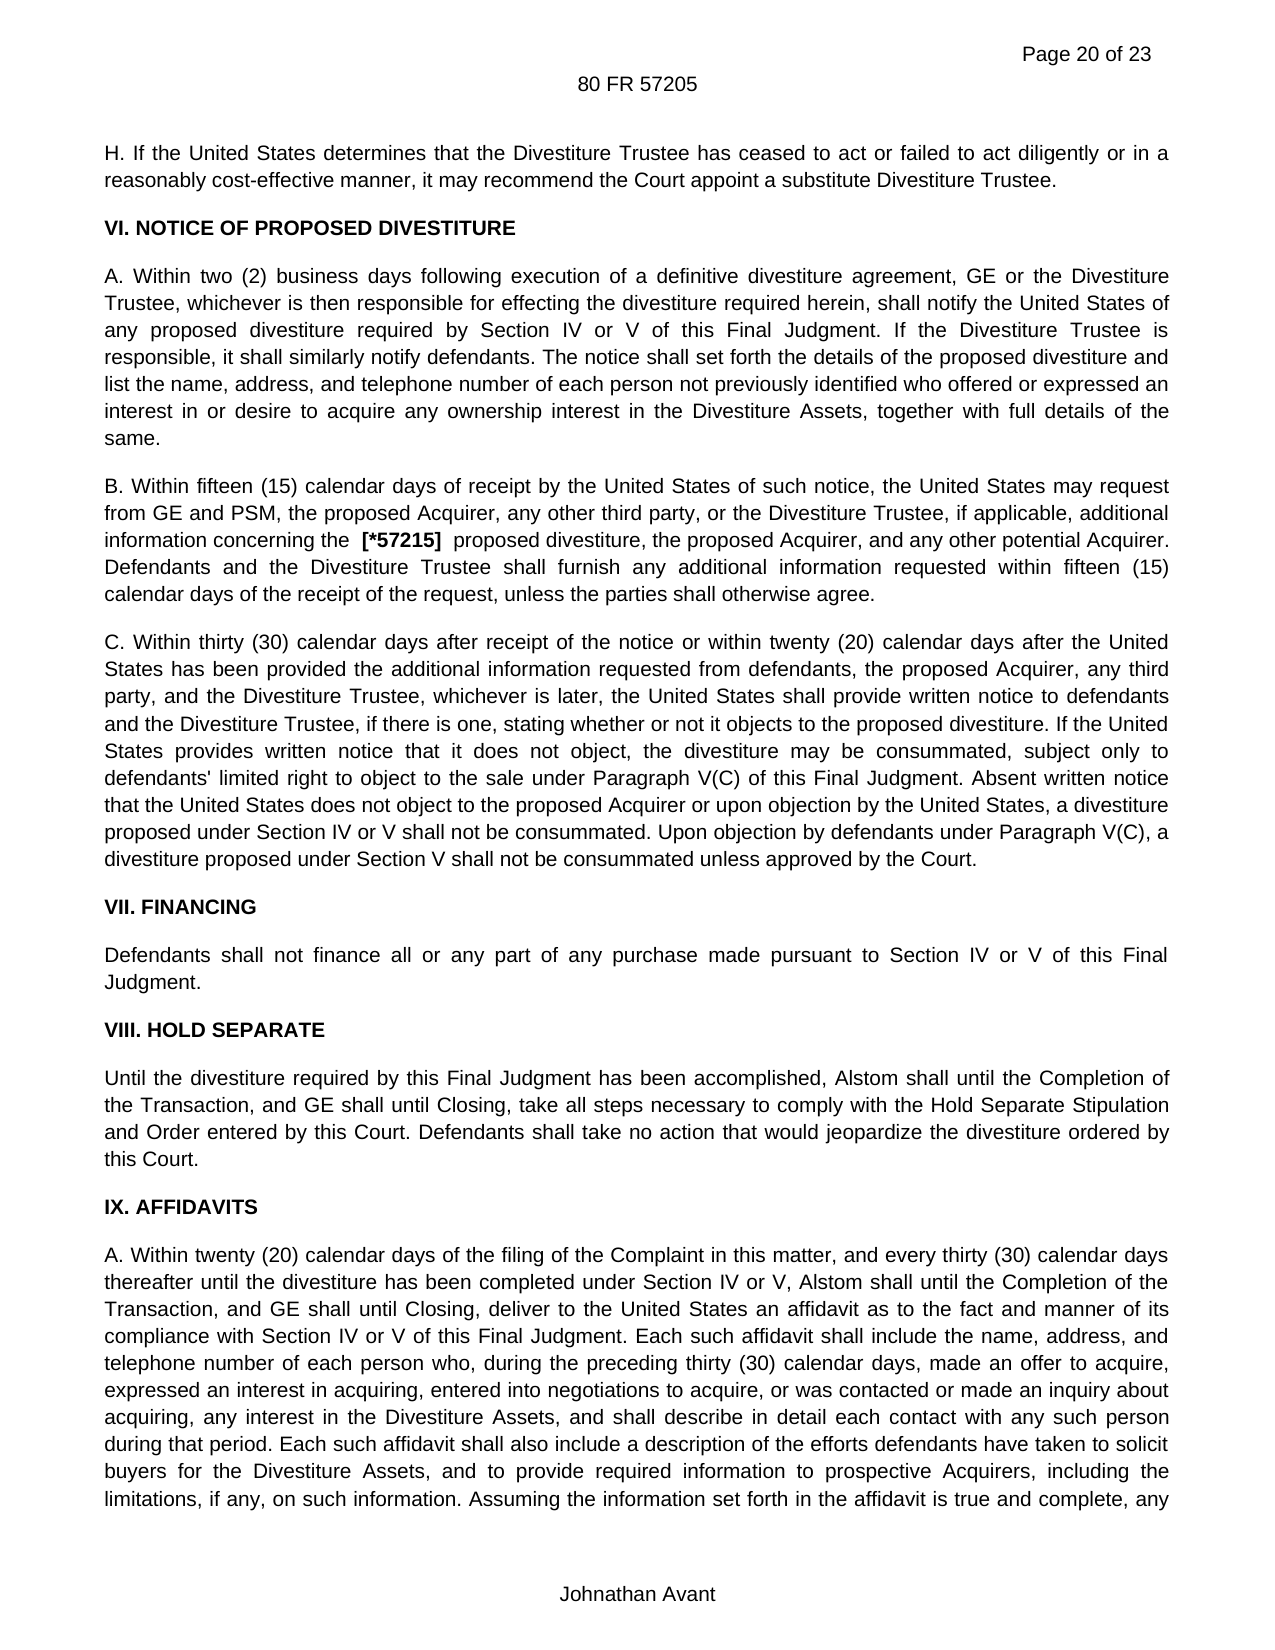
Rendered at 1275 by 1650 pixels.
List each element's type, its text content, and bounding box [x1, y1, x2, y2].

text VIII. HOLD SEPARATE [104, 1014, 1171, 1042]
text Until the divestiture required by this Final Judgment has been accomplished, Alstom shall until the Completion of the Transaction, and GE shall until Closing, take all steps necessary to comply with the Hold Separate Stipulation and Order entered by this Court. Defendants shall take no action that would jeopardize the divestiture ordered by this Court. [104, 1062, 1171, 1171]
text VII. FINANCING [104, 892, 1171, 919]
text VI. NOTICE OF PROPOSED DIVESTITURE [104, 212, 1171, 239]
text A. Within two (2) business days following execution of a definitive divestiture agreement, GE or the Divestiture Trustee, whichever is then responsible for effecting the divestiture required herein, shall notify the United States of any proposed divestiture required by Section IV or V of this Final Judgment. If the Divestiture Trustee is responsible, it shall similarly notify defendants. The notice shall set forth the details of the proposed divestiture and list the name, address, and telephone number of each person not previously identified who offered or expressed an interest in or desire to acquire any ownership interest in the Divestiture Assets, together with full details of the same. [104, 260, 1171, 450]
text IX. AFFIDAVITS [104, 1192, 1171, 1219]
text C. Within thirty (30) calendar days after receipt of the notice or within twenty (20) calendar days after the United States has been provided the additional information requested from defendants, the proposed Acquirer, any third party, and the Divestiture Trustee, whichever is later, the United States shall provide written notice to defendants and the Divestiture Trustee, if there is one, stating whether or not it objects to the proposed divestiture. If the United States provides written notice that it does not object, the divestiture may be consummated, subject only to defendants' limited right to object to the sale under Paragraph V(C) of this Final Judgment. Absent written notice that the United States does not object to the proposed Acquirer or upon objection by the United States, a divestiture proposed under Section IV or V shall not be consummated. Upon objection by defendants under Paragraph V(C), a divestiture proposed under Section V shall not be consummated unless approved by the Court. [104, 627, 1171, 871]
text H. If the United States determines that the Divestiture Trustee has ceased to act or failed to act diligently or in a reasonably cost-effective manner, it may recommend the Court appoint a substitute Divestiture Trustee. [104, 137, 1171, 192]
text Defendants shall not finance all or any part of any purchase made pursuant to Section IV or V of this Final Judgment. [104, 939, 1171, 994]
text B. Within fifteen (15) calendar days of receipt by the United States of such notice, the United States may request from GE and PSM, the proposed Acquirer, any other third party, or the Divestiture Trustee, if applicable, additional information concerning the [*57215] proposed divestiture, the proposed Acquirer, and any other potential Acquirer. Defendants and the Divestiture Trustee shall furnish any additional information requested within fifteen (15) calendar days of the receipt of the request, unless the parties shall otherwise agree. [104, 471, 1171, 606]
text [104, 1239, 1171, 1510]
